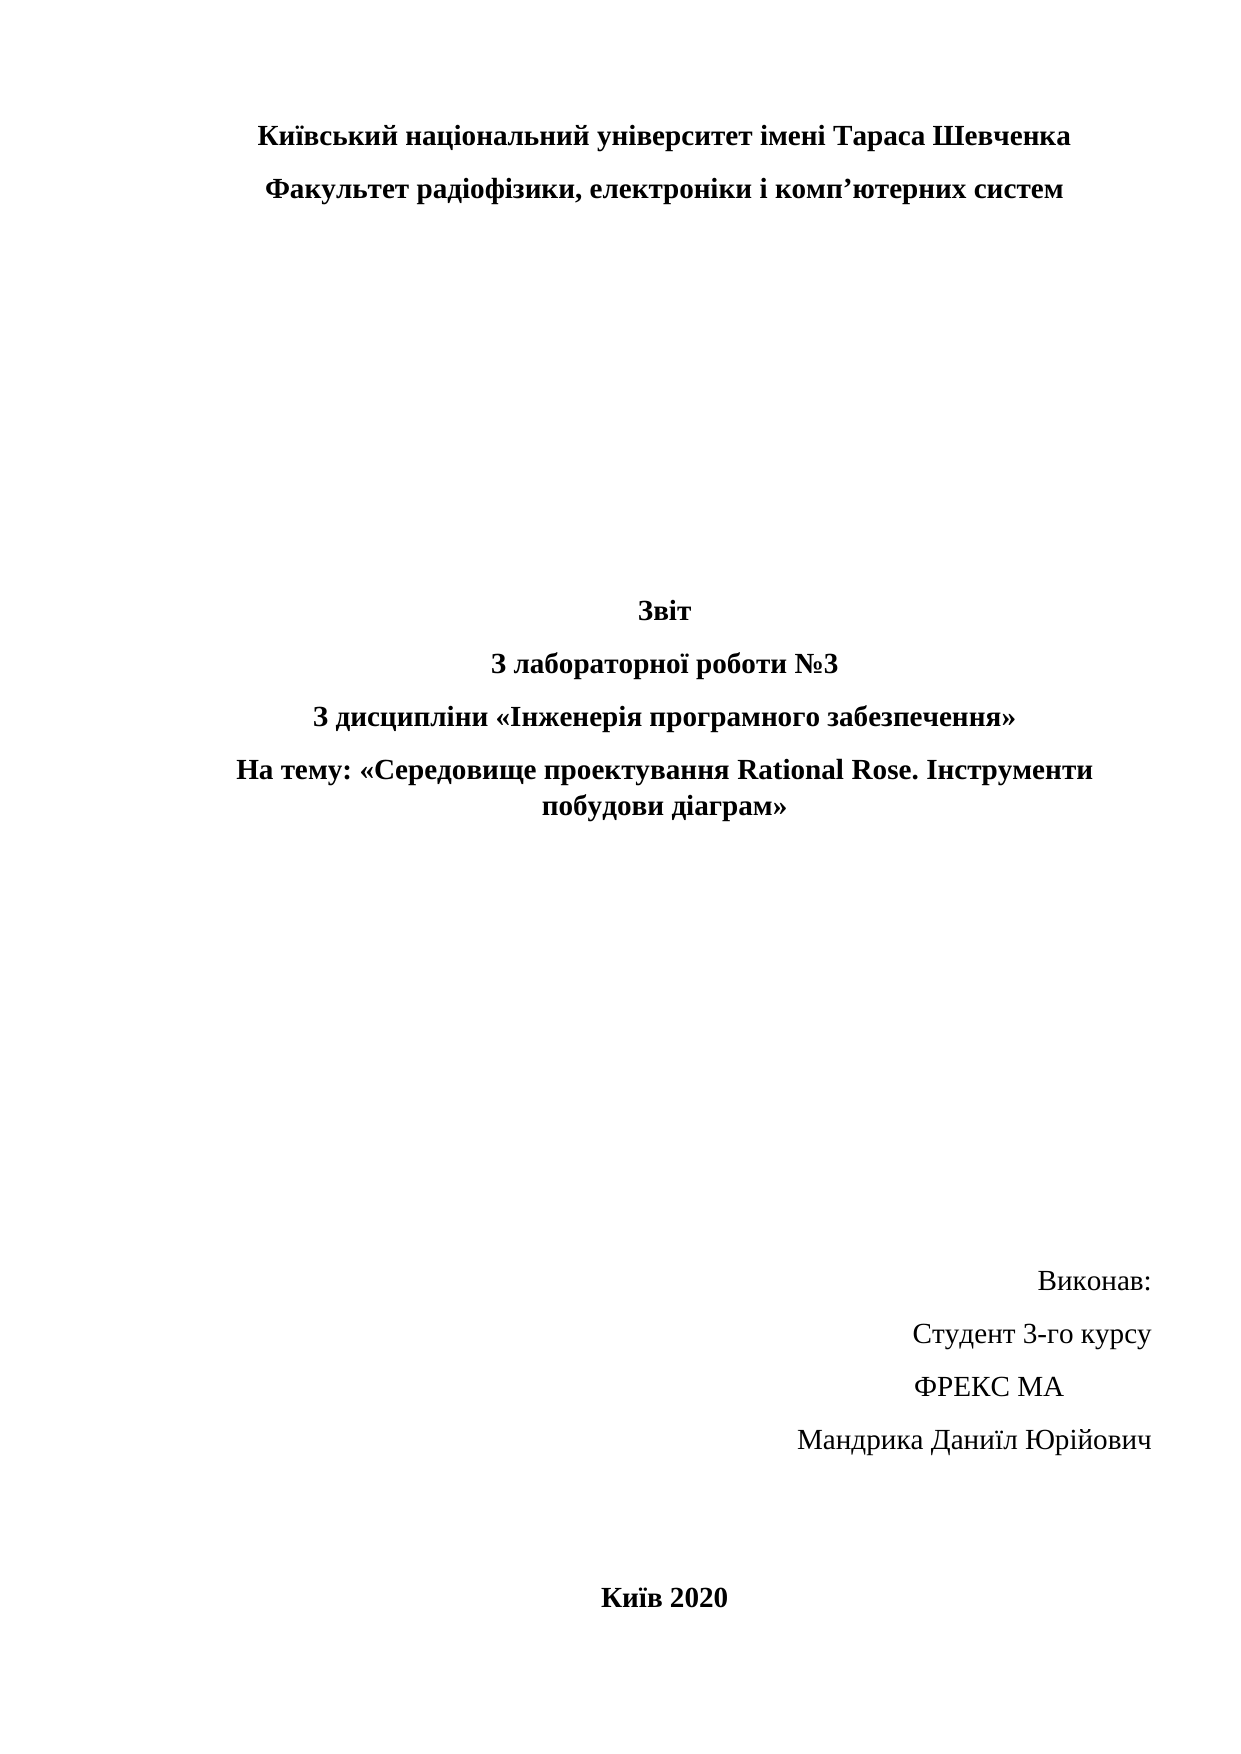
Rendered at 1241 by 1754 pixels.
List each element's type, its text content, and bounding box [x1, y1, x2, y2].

text З лабораторної роботи №3 [177, 646, 1152, 680]
text Мандрика Даниїл Юрійович [177, 1422, 1152, 1455]
text Факультет радіофізики, електроніки і комп’ютерних систем [177, 171, 1152, 204]
text Київ 2020 [177, 1580, 1152, 1614]
text З дисципліни «Інженерія програмного забезпечення» [177, 699, 1152, 733]
text Виконав: [177, 1263, 1152, 1297]
text Звіт [177, 593, 1152, 627]
text Київський національний університет імені Тараса Шевченка [177, 118, 1152, 152]
text Студент 3-го курсу [177, 1316, 1152, 1350]
text На тему: «Середовище проектування Rational Rose. Інструменти побудови діаграм» [177, 752, 1152, 822]
text ФРЕКС МА [767, 1369, 1152, 1402]
